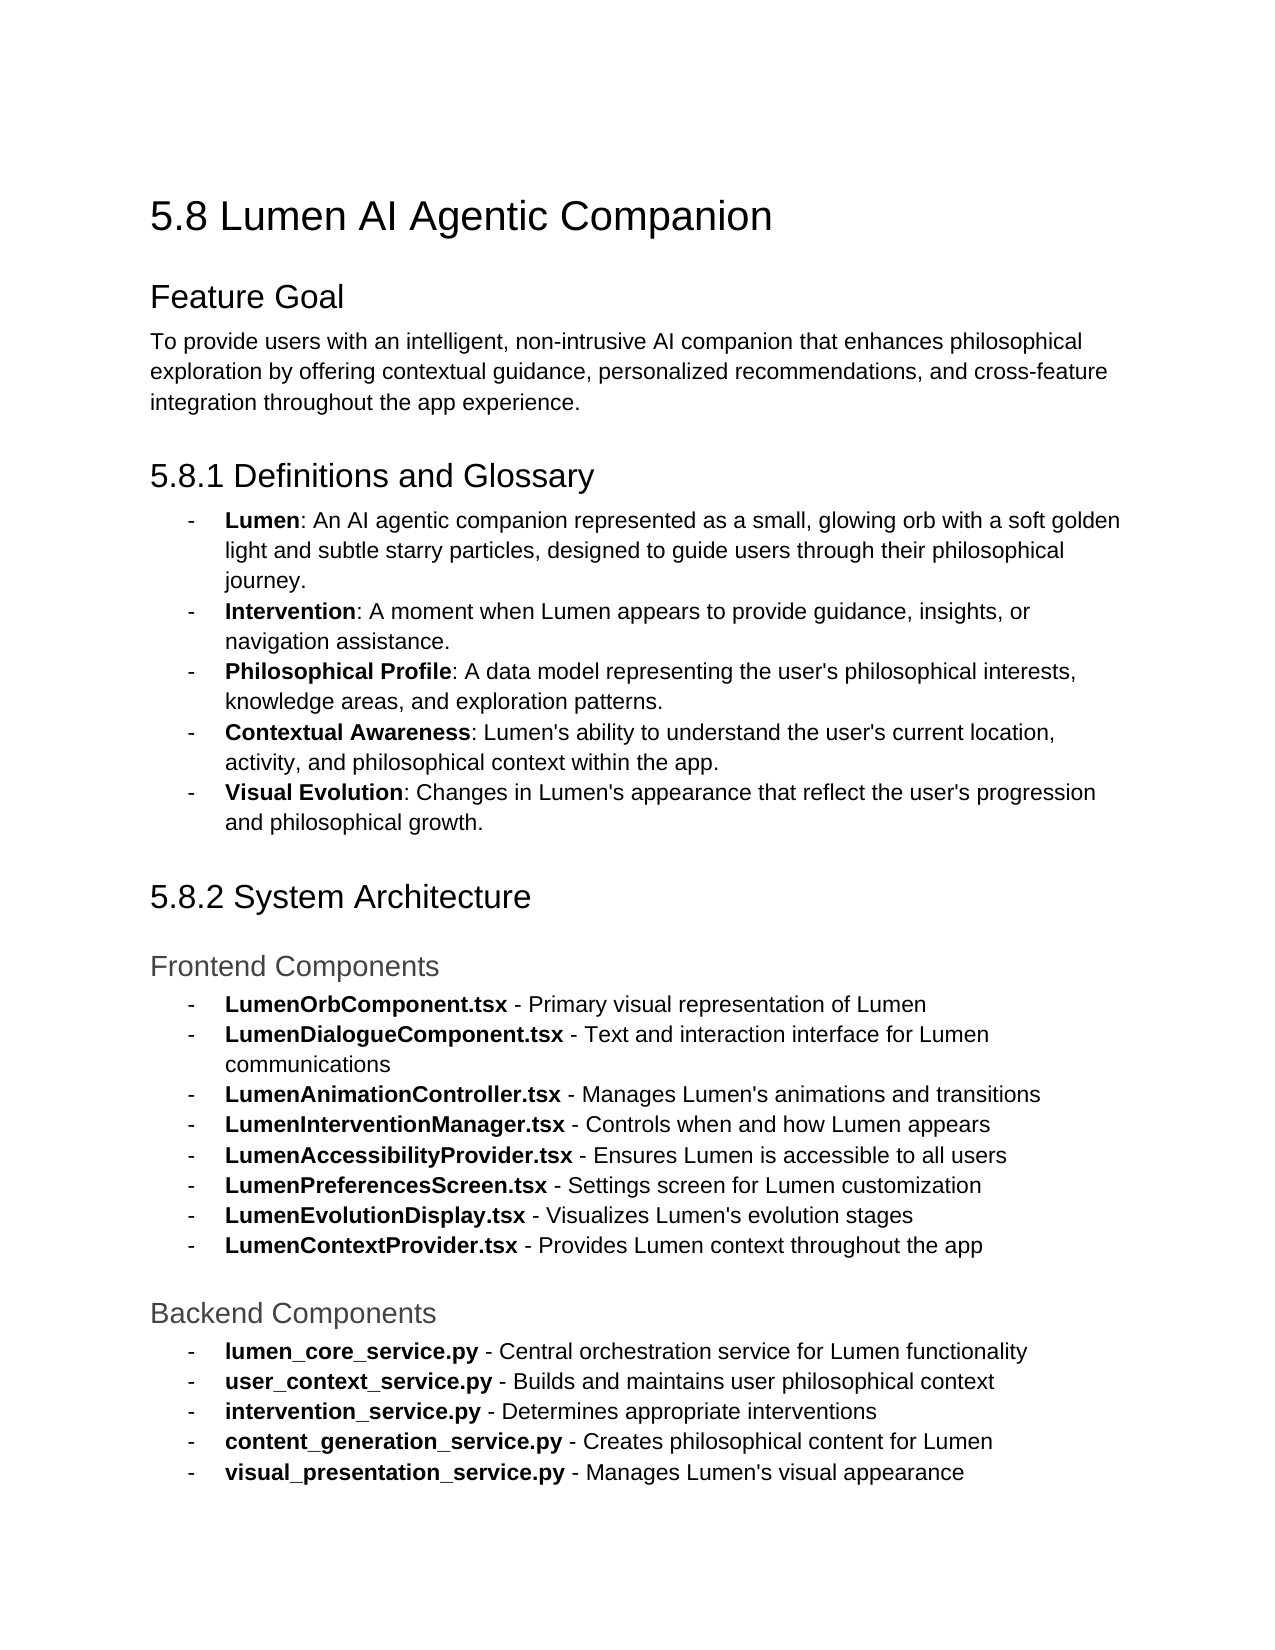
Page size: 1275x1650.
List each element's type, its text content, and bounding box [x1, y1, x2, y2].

list LumenEvolutionDisplay.tsx - Visualizes Lumen's evolution stages [187, 1202, 1125, 1228]
list Visual Evolution: Changes in Lumen's appearance that reflect the user's progression and philosophical growth. [187, 779, 1125, 836]
list LumenDialogueComponent.tsx - Text and interaction interface for Lumen communications [187, 1021, 1125, 1077]
subtitle 5.8 Lumen AI Agentic Companion [150, 192, 1125, 239]
list Philosophical Profile: A data model representing the user's philosophical interests, knowledge areas, and exploration patterns. [187, 658, 1125, 715]
list LumenContextProvider.tsx - Provides Lumen context throughout the app [187, 1232, 1125, 1258]
list LumenPreferencesScreen.tsx - Settings screen for Lumen customization [187, 1172, 1125, 1198]
list Lumen: An AI agentic companion represented as a small, glowing orb with a soft golden light and subtle starry particles, designed to guide users through their philosophical journey. [187, 507, 1125, 594]
list Contextual Awareness: Lumen's ability to understand the user's current location, activity, and philosophical context within the app. [187, 718, 1125, 775]
list LumenInterventionManager.tsx - Controls when and how Lumen appears [187, 1111, 1125, 1138]
subtitle Feature Goal [150, 277, 1125, 316]
list Intervention: A moment when Lumen appears to provide guidance, insights, or navigation assistance. [187, 598, 1125, 654]
list visual_presentation_service.py - Manages Lumen's visual appearance [187, 1458, 1125, 1485]
list LumenAccessibilityProvider.tsx - Ensures Lumen is accessible to all users [187, 1142, 1125, 1168]
list LumenOrbComponent.tsx - Primary visual representation of Lumen [187, 991, 1125, 1017]
subtitle Frontend Components [150, 949, 1125, 982]
text To provide users with an intelligent, non-intrusive AI companion that enhances philosophical exploration by offering contextual guidance, personalized recommendations, and cross-feature integration throughout the app experience. [150, 328, 1125, 415]
list intervention_service.py - Determines appropriate interventions [187, 1398, 1125, 1424]
subtitle 5.8.2 System Architecture [150, 877, 1125, 915]
subtitle Backend Components [150, 1296, 1125, 1329]
list content_generation_service.py - Creates philosophical content for Lumen [187, 1428, 1125, 1454]
list LumenAnimationController.tsx - Manages Lumen's animations and transitions [187, 1081, 1125, 1107]
subtitle 5.8.1 Definitions and Glossary [150, 456, 1125, 494]
list user_context_service.py - Builds and maintains user philosophical context [187, 1368, 1125, 1394]
list lumen_core_service.py - Central orchestration service for Lumen functionality [187, 1338, 1125, 1364]
